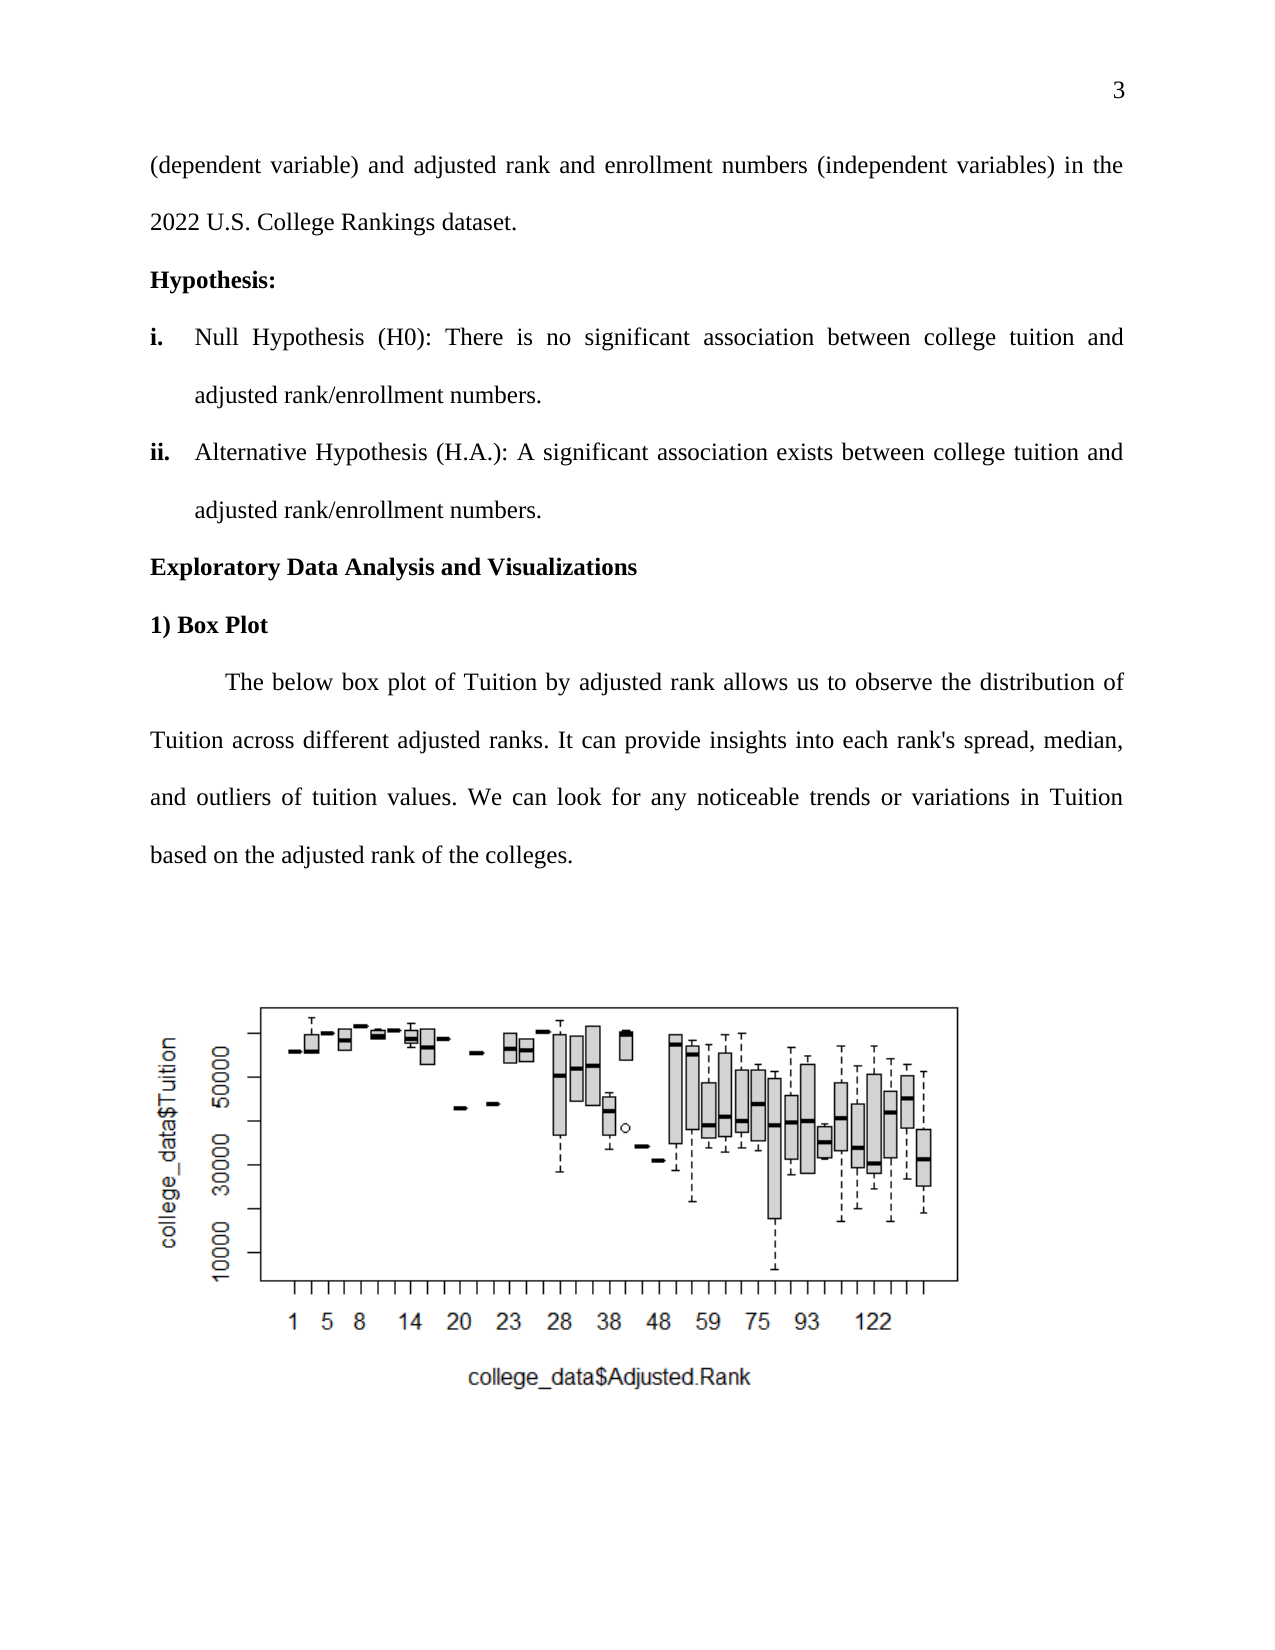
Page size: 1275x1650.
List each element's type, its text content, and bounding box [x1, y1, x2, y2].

text Hypothesis: [150, 265, 1125, 294]
list Alternative Hypothesis (H.A.): A significant association exists between college tuition and adjusted rank/enrollment numbers. [150, 437, 1125, 524]
list Null Hypothesis (H0): There is no significant association between college tuition and adjusted rank/enrollment numbers. [150, 322, 1125, 409]
text The below box plot of Tuition by adjusted rank allows us to observe the distribution of Tuition across different adjusted ranks. It can provide insights into each rank's spread, median, and outliers of tuition values. We can look for any noticeable trends or variations in Tuition based on the adjusted rank of the colleges. [150, 667, 1125, 869]
text Exploratory Data Analysis and Visualizations [150, 552, 1125, 581]
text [150, 150, 1125, 236]
picture [150, 897, 1015, 1419]
list Box Plot [150, 610, 1125, 639]
